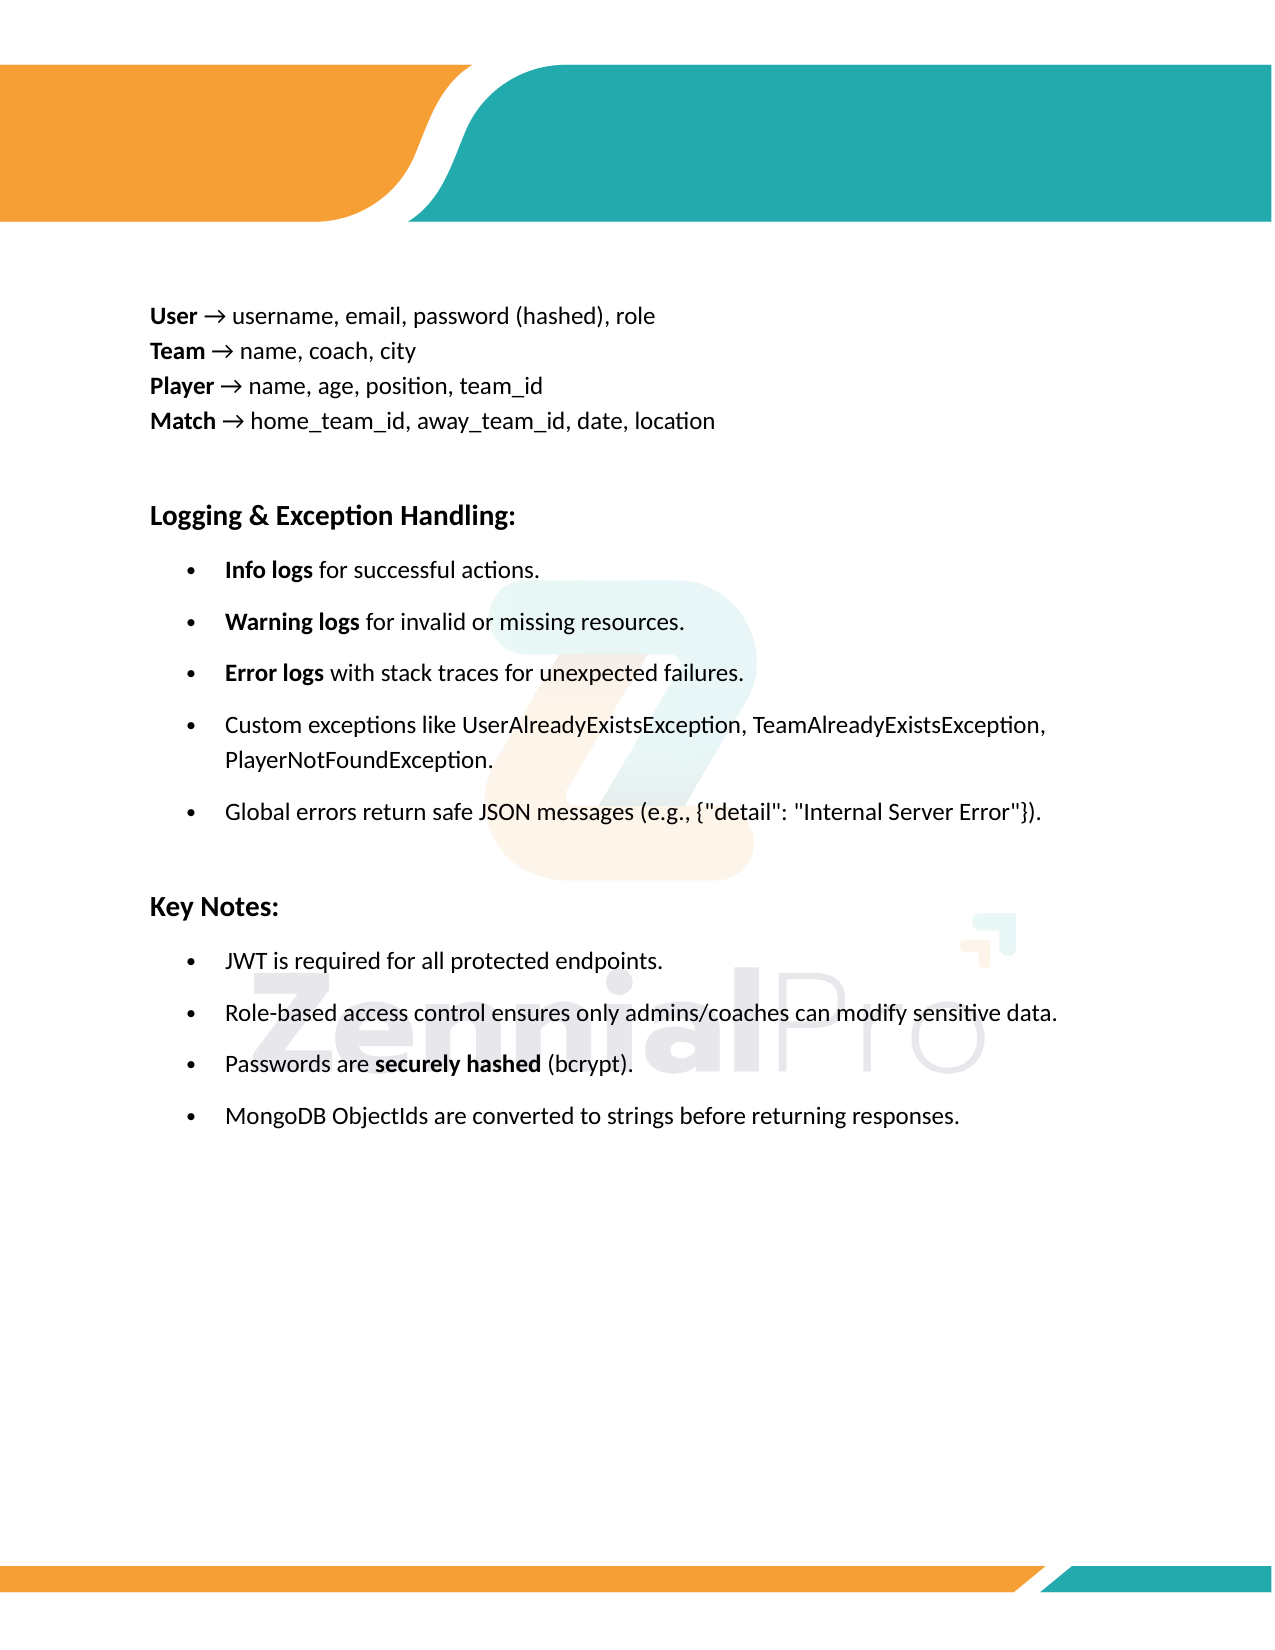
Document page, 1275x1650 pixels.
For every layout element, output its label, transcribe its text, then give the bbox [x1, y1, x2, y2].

list Error logs with stack traces for unexpected failures. [187, 658, 1125, 688]
list JWT is required for all protected endpoints. [187, 945, 1125, 976]
text Logging & Exception Handling: [150, 497, 1125, 532]
text User → username, email, password (hashed), role Team → name, coach, city Player → name, age, position, team_id Match → home_team_id, away_team_id, date, location [150, 300, 1125, 436]
list Passwords are securely hashed (bcrypt). [187, 1048, 1125, 1079]
list Global errors return safe JSON messages (e.g., {"detail": "Internal Server Error"}). [187, 796, 1125, 826]
picture [0, 3, 1272, 1650]
list Warning logs for invalid or missing resources. [187, 606, 1125, 636]
text Key Notes: [150, 888, 1125, 923]
list Info logs for successful actions. [187, 554, 1125, 585]
list Custom exceptions like UserAlreadyExistsException, TeamAlreadyExistsException, PlayerNotFoundException. [187, 709, 1125, 775]
list MongoDB ObjectIds are converted to strings before returning responses. [187, 1100, 1125, 1131]
list Role-based access control ensures only admins/coaches can modify sensitive data. [187, 997, 1125, 1027]
